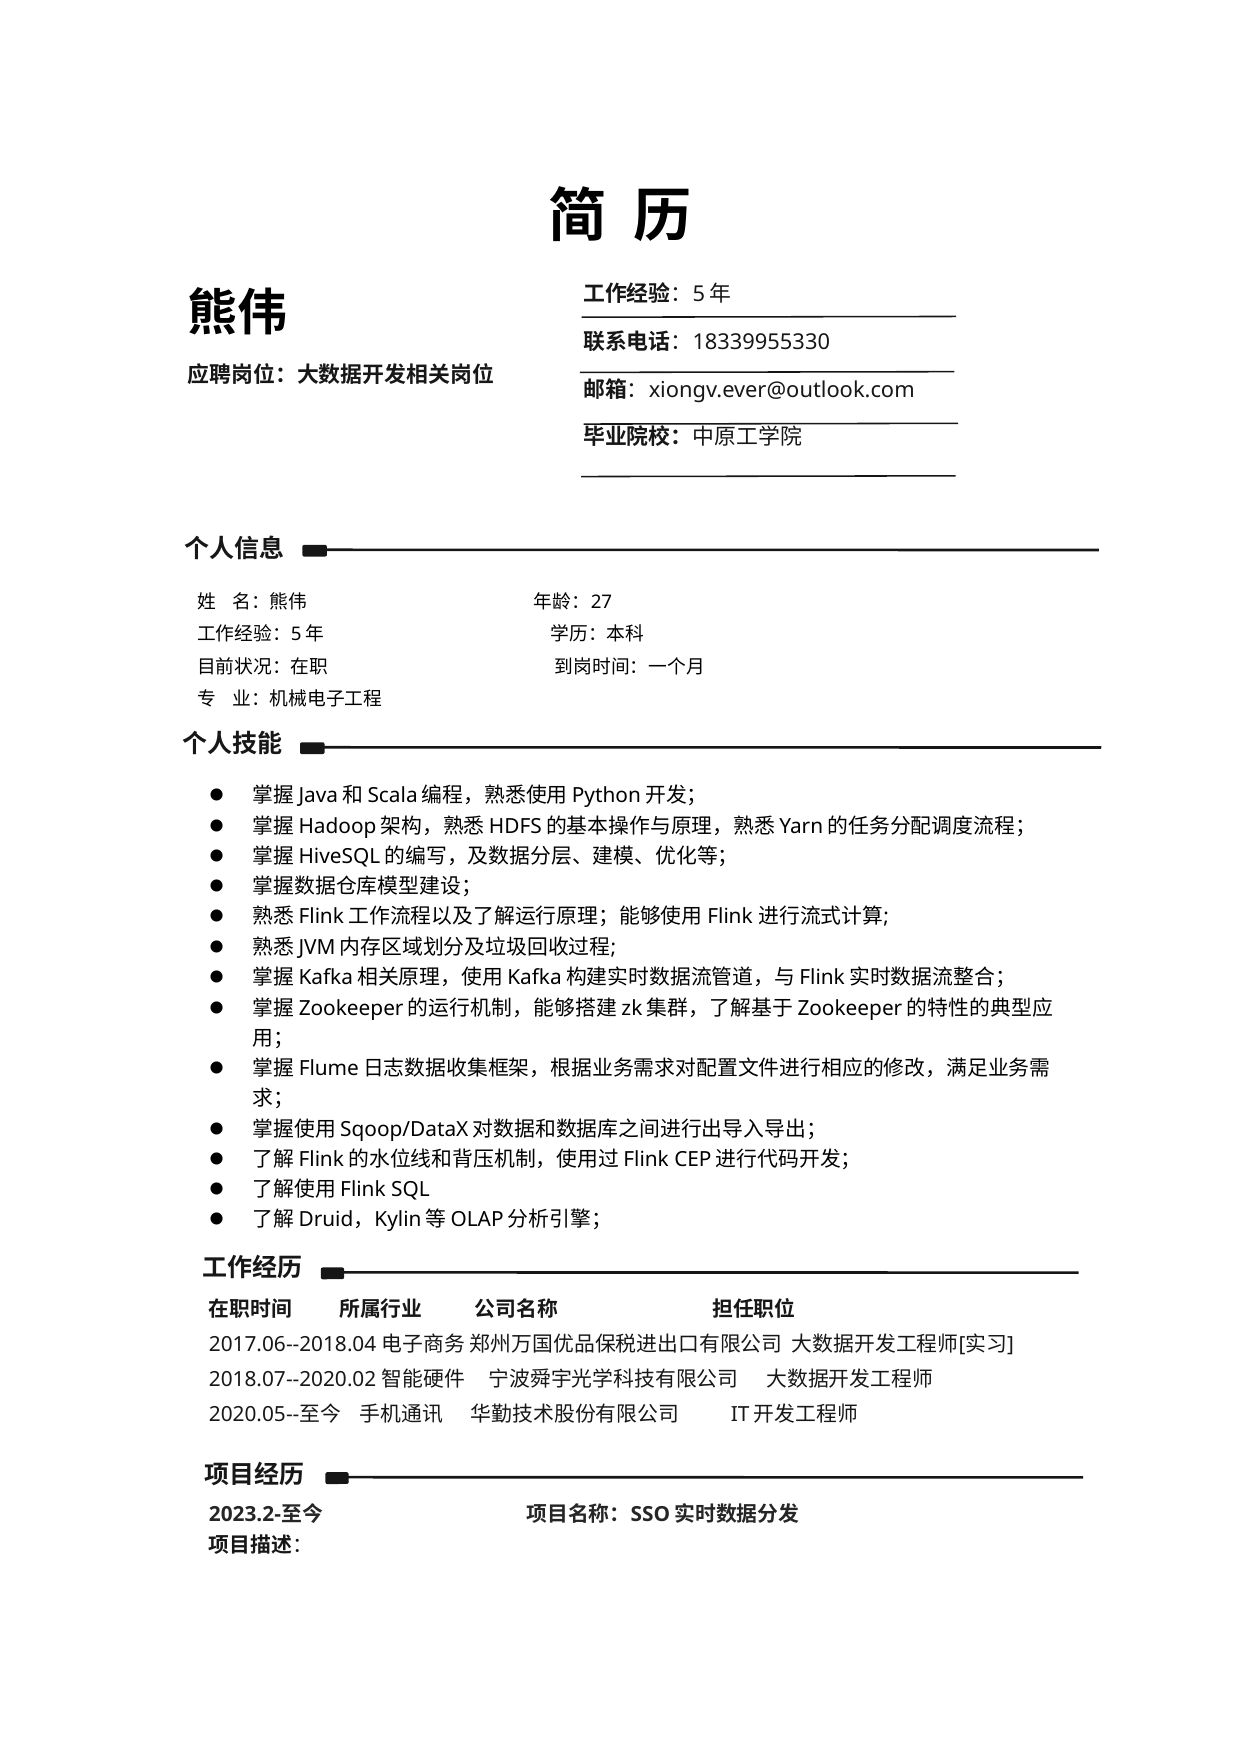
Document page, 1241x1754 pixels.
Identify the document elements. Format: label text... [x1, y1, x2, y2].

text 项目描述： [209, 1528, 1053, 1558]
list 掌握使用Sqoop/DataX对数据和数据库之间进行出导入导出； [209, 1112, 1053, 1142]
text 专 业：机械电子工程 [187, 681, 1053, 714]
text 工作经验：5年 学历：本科 [187, 616, 1053, 649]
list 掌握Flume日志数据收集框架，根据业务需求对配置文件进行相应的修改，满足业务需求； [209, 1051, 1053, 1112]
text 2018.07--2020.02 智能硬件 宁波舜宇光学科技有限公司 大数据开发工程师 [187, 1362, 1053, 1392]
text 2020.05--至今 手机通讯 华勤技术股份有限公司 IT开发工程师 [187, 1397, 1053, 1427]
list 了解Druid，Kylin等OLAP分析引擎； [209, 1203, 1053, 1233]
text 应聘岗位：大数据开发相关岗位 [187, 357, 1053, 389]
list 掌握Hadoop架构，熟悉HDFS的基本操作与原理，熟悉Yarn的任务分配调度流程； [209, 809, 1053, 839]
list 掌握HiveSQL的编写，及数据分层、建模、优化等； [209, 839, 1053, 869]
text 2023.2-至今 项目名称：SSO实时数据分发 [209, 1497, 1053, 1528]
list 掌握Kafka相关原理，使用Kafka构建实时数据流管道，与Flink实时数据流整合； [209, 960, 1053, 991]
list 熟悉Flink工作流程以及了解运行原理；能够使用 Flink 进行流式计算; [209, 900, 1053, 930]
list 熟悉JVM内存区域划分及垃圾回收过程; [209, 930, 1053, 960]
text 简 历 [187, 162, 1053, 259]
text 2017.06--2018.04 电子商务 郑州万国优品保税进出口有限公司 大数据开发工程师[实习] [187, 1327, 1053, 1358]
list 了解使用Flink SQL [209, 1172, 1053, 1203]
text 目前状况：在职 到岗时间：一个月 [187, 649, 1053, 681]
text 在职时间 所属行业 公司名称 担任职位 [187, 1293, 1053, 1323]
text 熊伟 [187, 259, 1053, 357]
list 掌握Java和Scala编程，熟悉使用Python开发； [209, 779, 1053, 809]
text 姓 名：熊伟 年龄：27 [187, 584, 1053, 616]
list 掌握Zookeeper的运行机制，能够搭建zk集群，了解基于Zookeeper的特性的典型应用； [209, 991, 1053, 1051]
list 了解Flink的水位线和背压机制，使用过Flink CEP进行代码开发； [209, 1142, 1053, 1172]
list 掌握数据仓库模型建设； [209, 869, 1053, 900]
